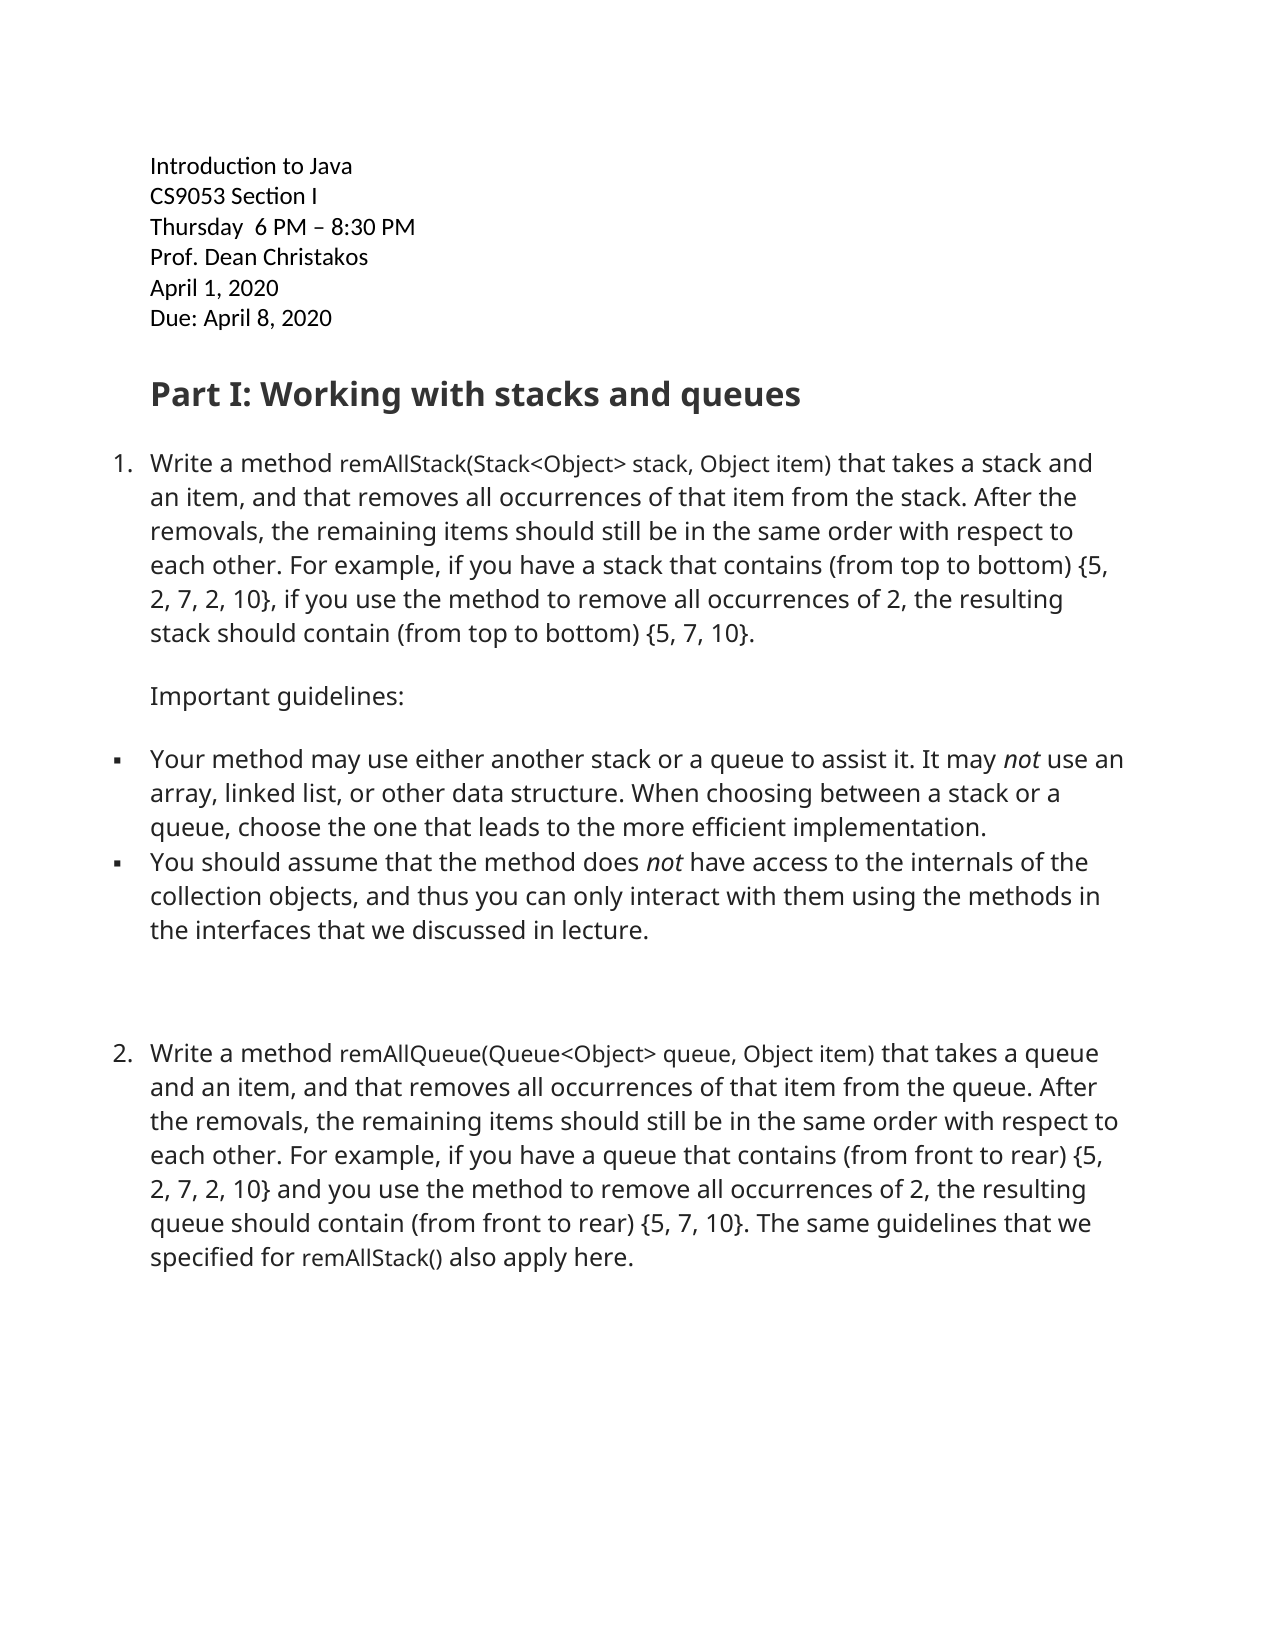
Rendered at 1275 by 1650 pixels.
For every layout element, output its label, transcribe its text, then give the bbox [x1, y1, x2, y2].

list Write a method remAllQueue(Queue<Object> queue, Object item) that takes a queue and an item, and that removes all occurrences of that item from the queue. After the removals, the remaining items should still be in the same order with respect to each other. For example, if you have a queue that contains (from front to rear) {5, 2, 7, 2, 10} and you use the method to remove all occurrences of 2, the resulting queue should contain (from front to rear) {5, 7, 10}. The same guidelines that we specified for remAllStack() also apply here. [112, 1035, 1125, 1274]
text Important guidelines: [150, 679, 1125, 713]
text Due: April 8, 2020 [150, 303, 1125, 333]
list Your method may use either another stack or a queue to assist it. It may not use an array, linked list, or other data structure. When choosing between a stack or a queue, choose the one that leads to the more efficient implementation. [112, 742, 1125, 844]
text April 1, 2020 [150, 272, 1125, 303]
text Part I: Working with stacks and queues [150, 371, 1125, 416]
list Write a method remAllStack(Stack<Object> stack, Object item) that takes a stack and an item, and that removes all occurrences of that item from the stack. After the removals, the remaining items should still be in the same order with respect to each other. For example, if you have a stack that contains (from top to bottom) {5, 2, 7, 2, 10}, if you use the method to remove all occurrences of 2, the resulting stack should contain (from top to bottom) {5, 7, 10}. [112, 445, 1125, 649]
text Prof. Dean Christakos [150, 242, 1125, 272]
text Thursday 6 PM – 8:30 PM [150, 211, 1125, 242]
text Introduction to Java [150, 150, 1125, 181]
text CS9053 Section I [150, 181, 1125, 211]
list You should assume that the method does not have access to the internals of the collection objects, and thus you can only interact with them using the methods in the interfaces that we discussed in lecture. [112, 844, 1125, 946]
